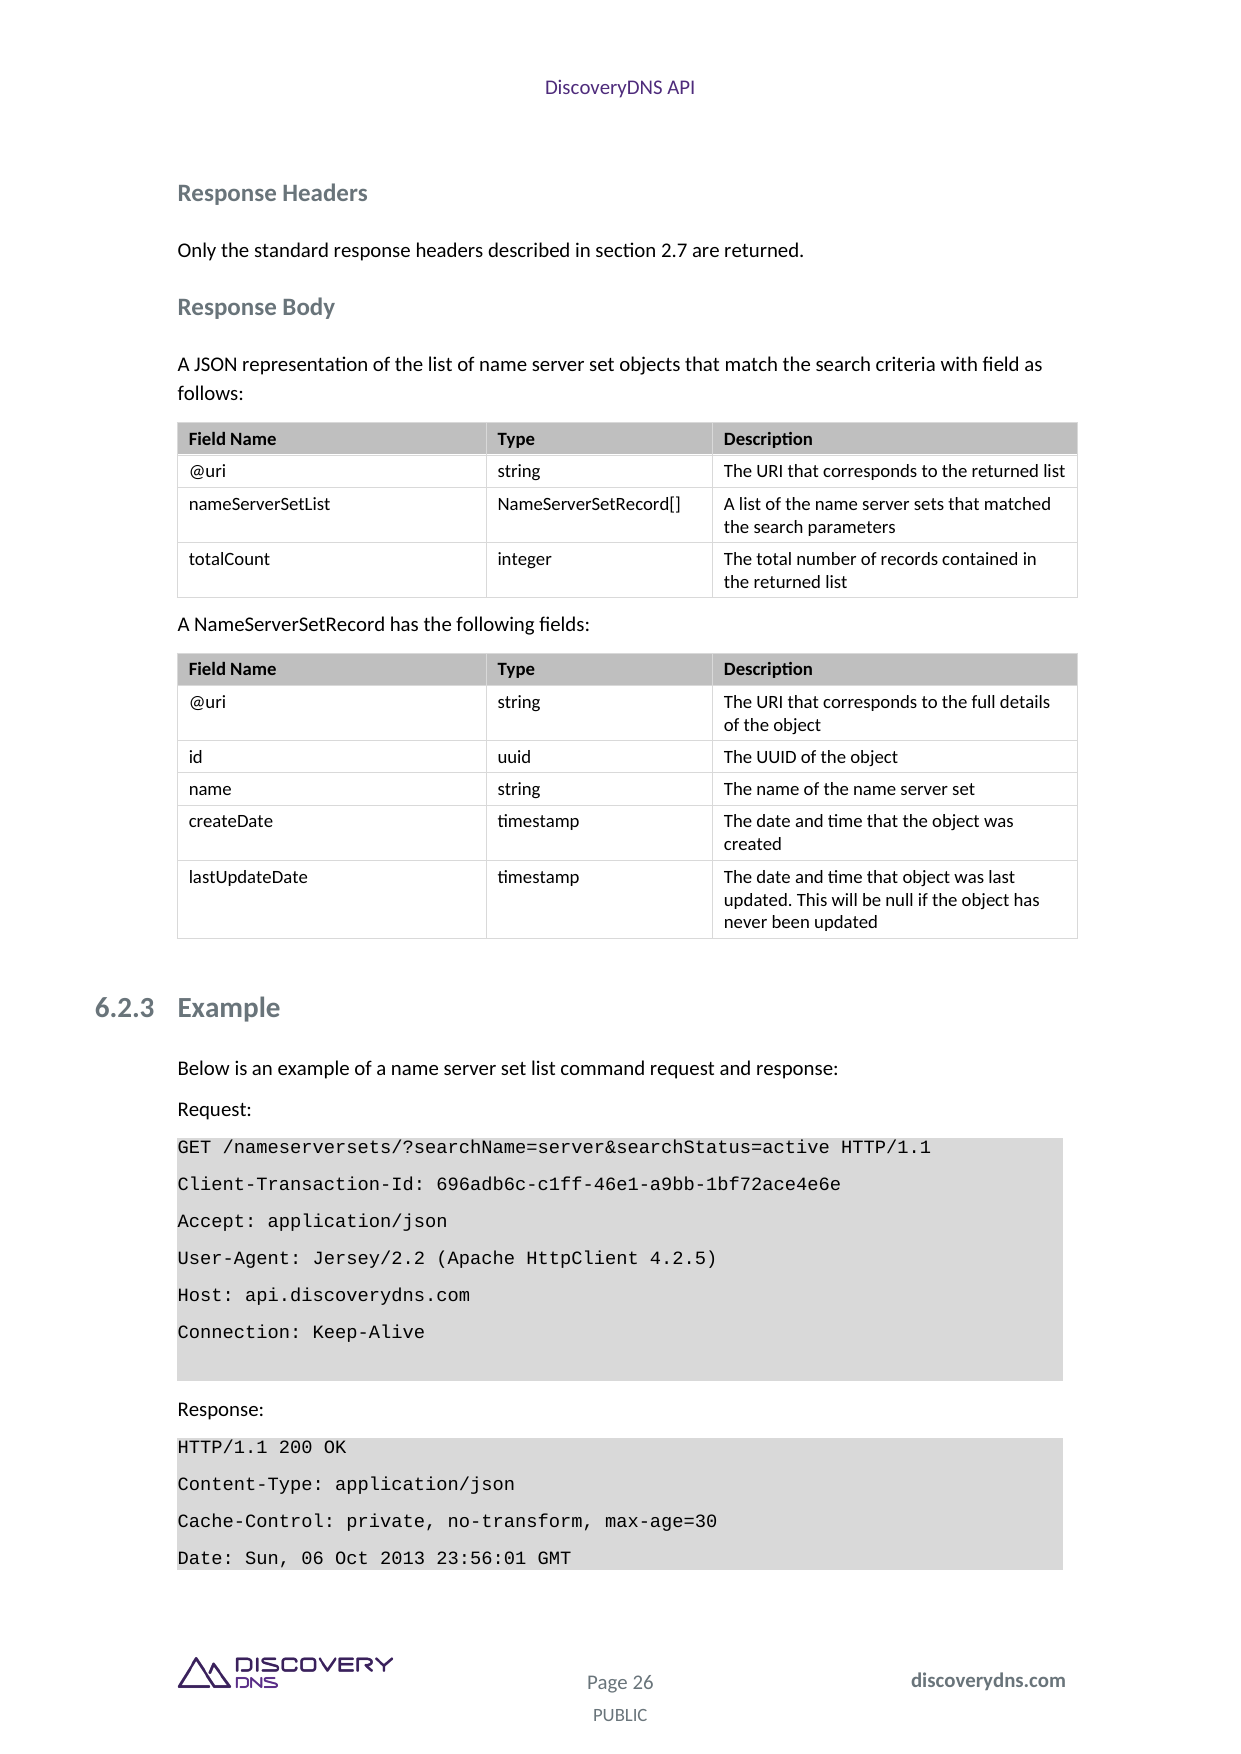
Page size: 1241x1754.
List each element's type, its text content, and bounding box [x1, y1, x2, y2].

picture [177, 1656, 394, 1689]
table_header Description [713, 423, 1077, 454]
table_cell A list of the name server sets that matched the search parameters [713, 488, 1077, 542]
subtitle Response Body [177, 291, 1063, 322]
text Only the standard response headers described in section 2.7 are returned. [177, 237, 1063, 263]
table_cell The URI that corresponds to the returned list [713, 456, 1077, 487]
table_header Type [487, 654, 712, 685]
text Request: [177, 1096, 1063, 1122]
table_cell string [487, 773, 712, 804]
table_cell nameServerSetList [178, 488, 486, 542]
text Below is an example of a name server set list command request and response: [177, 1055, 1063, 1080]
subtitle Example [94, 989, 1063, 1024]
table_cell timestamp [487, 806, 712, 860]
table_header Type [487, 423, 712, 454]
table_cell lastUpdateDate [178, 861, 486, 938]
text Accept: application/json [177, 1212, 1063, 1233]
text Cache-Control: private, no-transform, max-age=30 [177, 1512, 1063, 1533]
subtitle Response Headers [177, 177, 1063, 208]
text Content-Type: application/json [177, 1475, 1063, 1496]
text Response: [177, 1396, 1063, 1422]
table_cell timestamp [487, 861, 712, 938]
text A JSON representation of the list of name server set objects that match the search criteria with field as follows: [177, 351, 1063, 406]
text Host: api.discoverydns.com [177, 1286, 1063, 1307]
table_cell The URI that corresponds to the full details of the object [713, 686, 1077, 740]
table_cell The name of the name server set [713, 773, 1077, 804]
table_cell id [178, 741, 486, 772]
table_cell createDate [178, 806, 486, 860]
table_cell NameServerSetRecord[] [487, 488, 712, 542]
text HTTP/1.1 200 OK [177, 1438, 1063, 1459]
table_cell @uri [178, 686, 486, 740]
table_cell uuid [487, 741, 712, 772]
text User-Agent: Jersey/2.2 (Apache HttpClient 4.2.5) [177, 1249, 1063, 1270]
table_cell The date and time that object was last updated. This will be null if the object has never been updated [713, 861, 1077, 938]
text Connection: Keep-Alive [177, 1322, 1063, 1344]
text A NameServerSetRecord has the following fields: [177, 611, 1063, 636]
table_cell The date and time that the object was created [713, 806, 1077, 860]
table_cell totalCount [178, 543, 486, 597]
table_header Field Name [178, 423, 486, 454]
text Date: Sun, 06 Oct 2013 23:56:01 GMT [177, 1548, 1063, 1570]
table_header Field Name [178, 654, 486, 685]
table_cell name [178, 773, 486, 804]
table_cell The total number of records contained in the returned list [713, 543, 1077, 597]
table_header Description [713, 654, 1077, 685]
table_cell The UUID of the object [713, 741, 1077, 772]
text GET /nameserversets/?searchName=server&searchStatus=active HTTP/1.1 [177, 1138, 1063, 1159]
table_cell string [487, 686, 712, 740]
table_cell @uri [178, 456, 486, 487]
table_cell string [487, 456, 712, 487]
table_cell integer [487, 543, 712, 597]
text Client-Transaction-Id: 696adb6c-c1ff-46e1-a9bb-1bf72ace4e6e [177, 1175, 1063, 1196]
